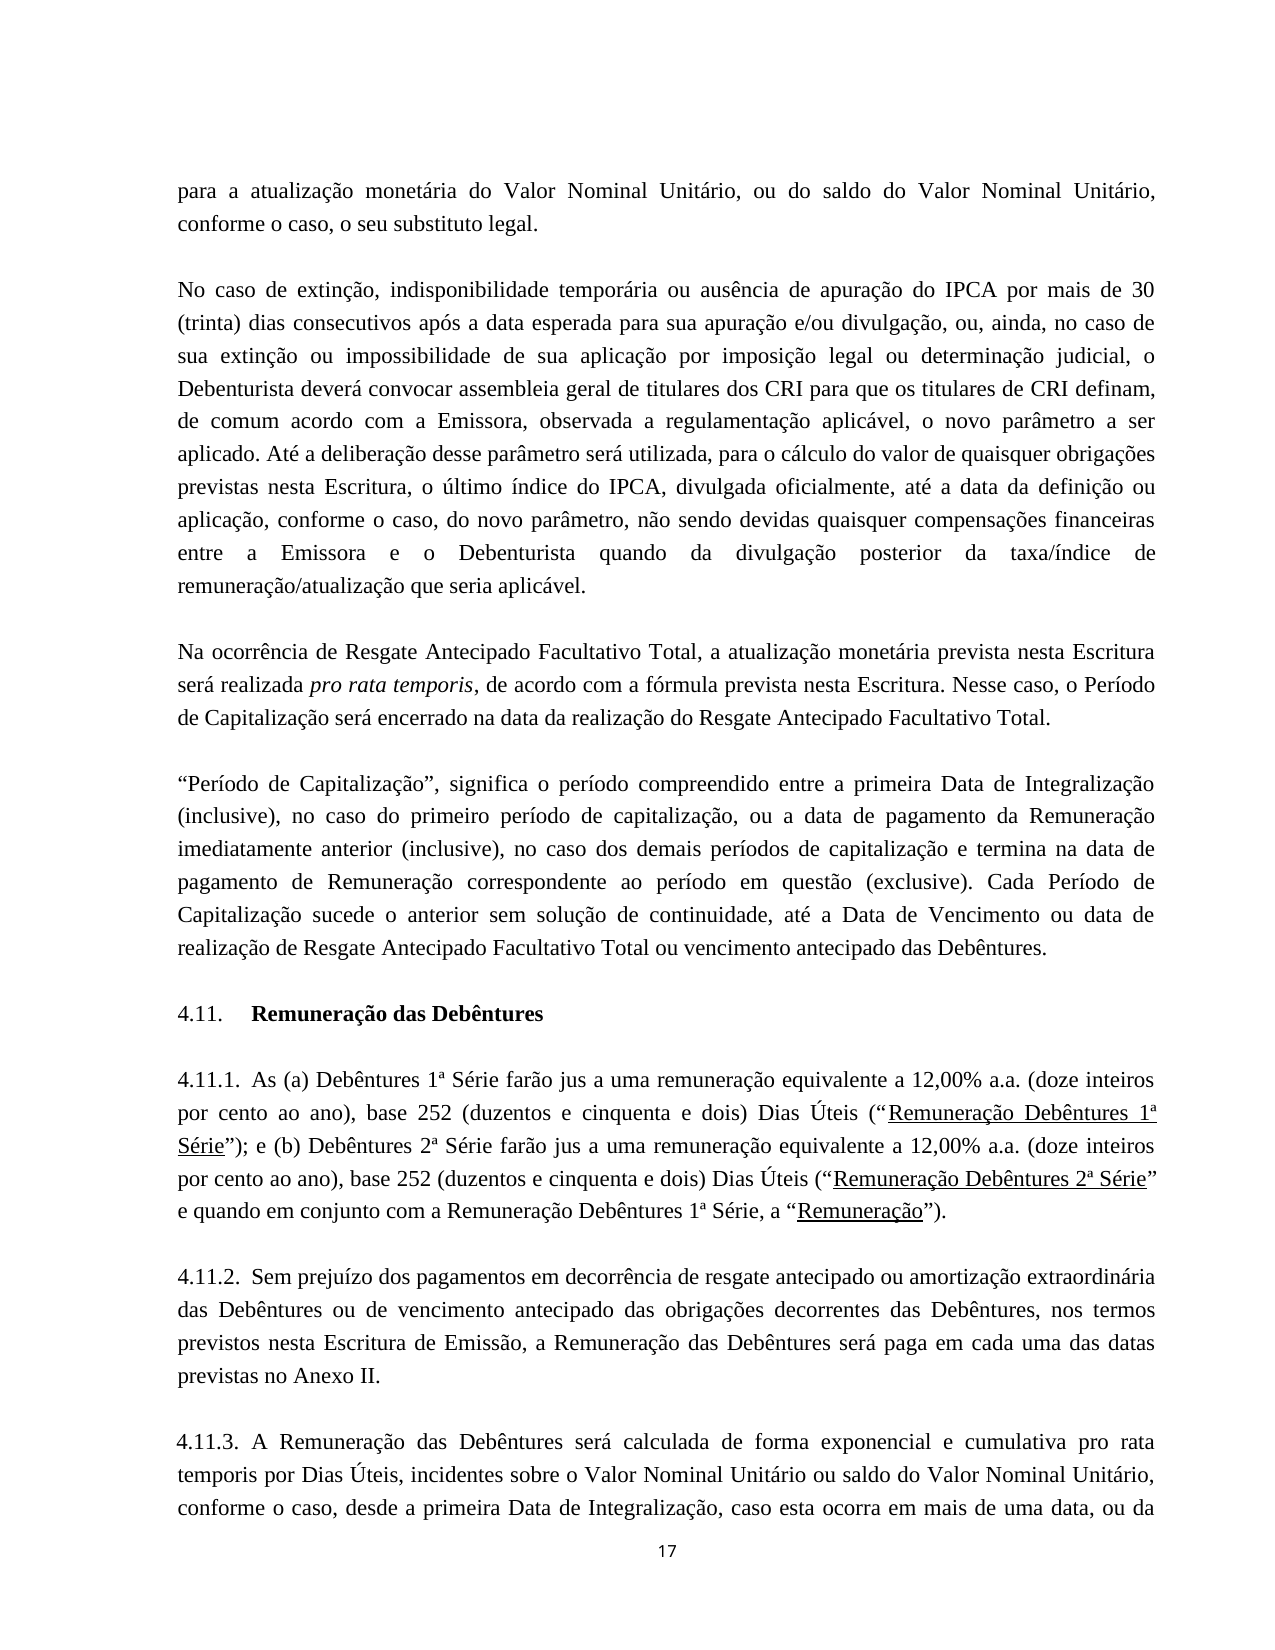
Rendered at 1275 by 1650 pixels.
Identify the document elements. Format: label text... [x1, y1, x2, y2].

list Na ocorrência de Resgate Antecipado Facultativo Total, a atualização monetária prevista nesta Escritura será realizada pro rata temporis, de acordo com a fórmula prevista nesta Escritura. Nesse caso, o Período de Capitalização será encerrado na data da realização do Resgate Antecipado Facultativo Total. [177, 638, 1157, 730]
list As (a) Debêntures 1ª Série farão jus a uma remuneração equivalente a 12,00% a.a. (doze inteiros por cento ao ano), base 252 (duzentos e cinquenta e dois) Dias Úteis (“Remuneração Debêntures 1ª Série”); e (b) Debêntures 2ª Série farão jus a uma remuneração equivalente a 12,00% a.a. (doze inteiros por cento ao ano), base 252 (duzentos e cinquenta e dois) Dias Úteis (“Remuneração Debêntures 2ª Série” e quando em conjunto com a Remuneração Debêntures 1ª Série, a “Remuneração”). [177, 1066, 1157, 1224]
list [176, 1428, 1157, 1520]
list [177, 177, 1157, 236]
list No caso de extinção, indisponibilidade temporária ou ausência de apuração do IPCA por mais de 30 (trinta) dias consecutivos após a data esperada para sua apuração e/ou divulgação, ou, ainda, no caso de sua extinção ou impossibilidade de sua aplicação por imposição legal ou determinação judicial, o Debenturista deverá convocar assembleia geral de titulares dos CRI para que os titulares de CRI definam, de comum acordo com a Emissora, observada a regulamentação aplicável, o novo parâmetro a ser aplicado. Até a deliberação desse parâmetro será utilizada, para o cálculo do valor de quaisquer obrigações previstas nesta Escritura, o último índice do IPCA, divulgada oficialmente, até a data da definição ou aplicação, conforme o caso, do novo parâmetro, não sendo devidas quaisquer compensações financeiras entre a Emissora e o Debenturista quando da divulgação posterior da taxa/índice de remuneração/atualização que seria aplicável. [177, 276, 1157, 598]
list “Período de Capitalização”, significa o período compreendido entre a primeira Data de Integralização (inclusive), no caso do primeiro período de capitalização, ou a data de pagamento da Remuneração imediatamente anterior (inclusive), no caso dos demais períodos de capitalização e termina na data de pagamento de Remuneração correspondente ao período em questão (exclusive). Cada Período de Capitalização sucede o anterior sem solução de continuidade, até a Data de Vencimento ou data de realização de Resgate Antecipado Facultativo Total ou vencimento antecipado das Debêntures. [177, 770, 1157, 961]
list Remuneração das Debêntures [177, 1000, 1157, 1026]
list Sem prejuízo dos pagamentos em decorrência de resgate antecipado ou amortização extraordinária das Debêntures ou de vencimento antecipado das obrigações decorrentes das Debêntures, nos termos previstos nesta Escritura de Emissão, a Remuneração das Debêntures será paga em cada uma das datas previstas no Anexo II. [177, 1263, 1157, 1388]
